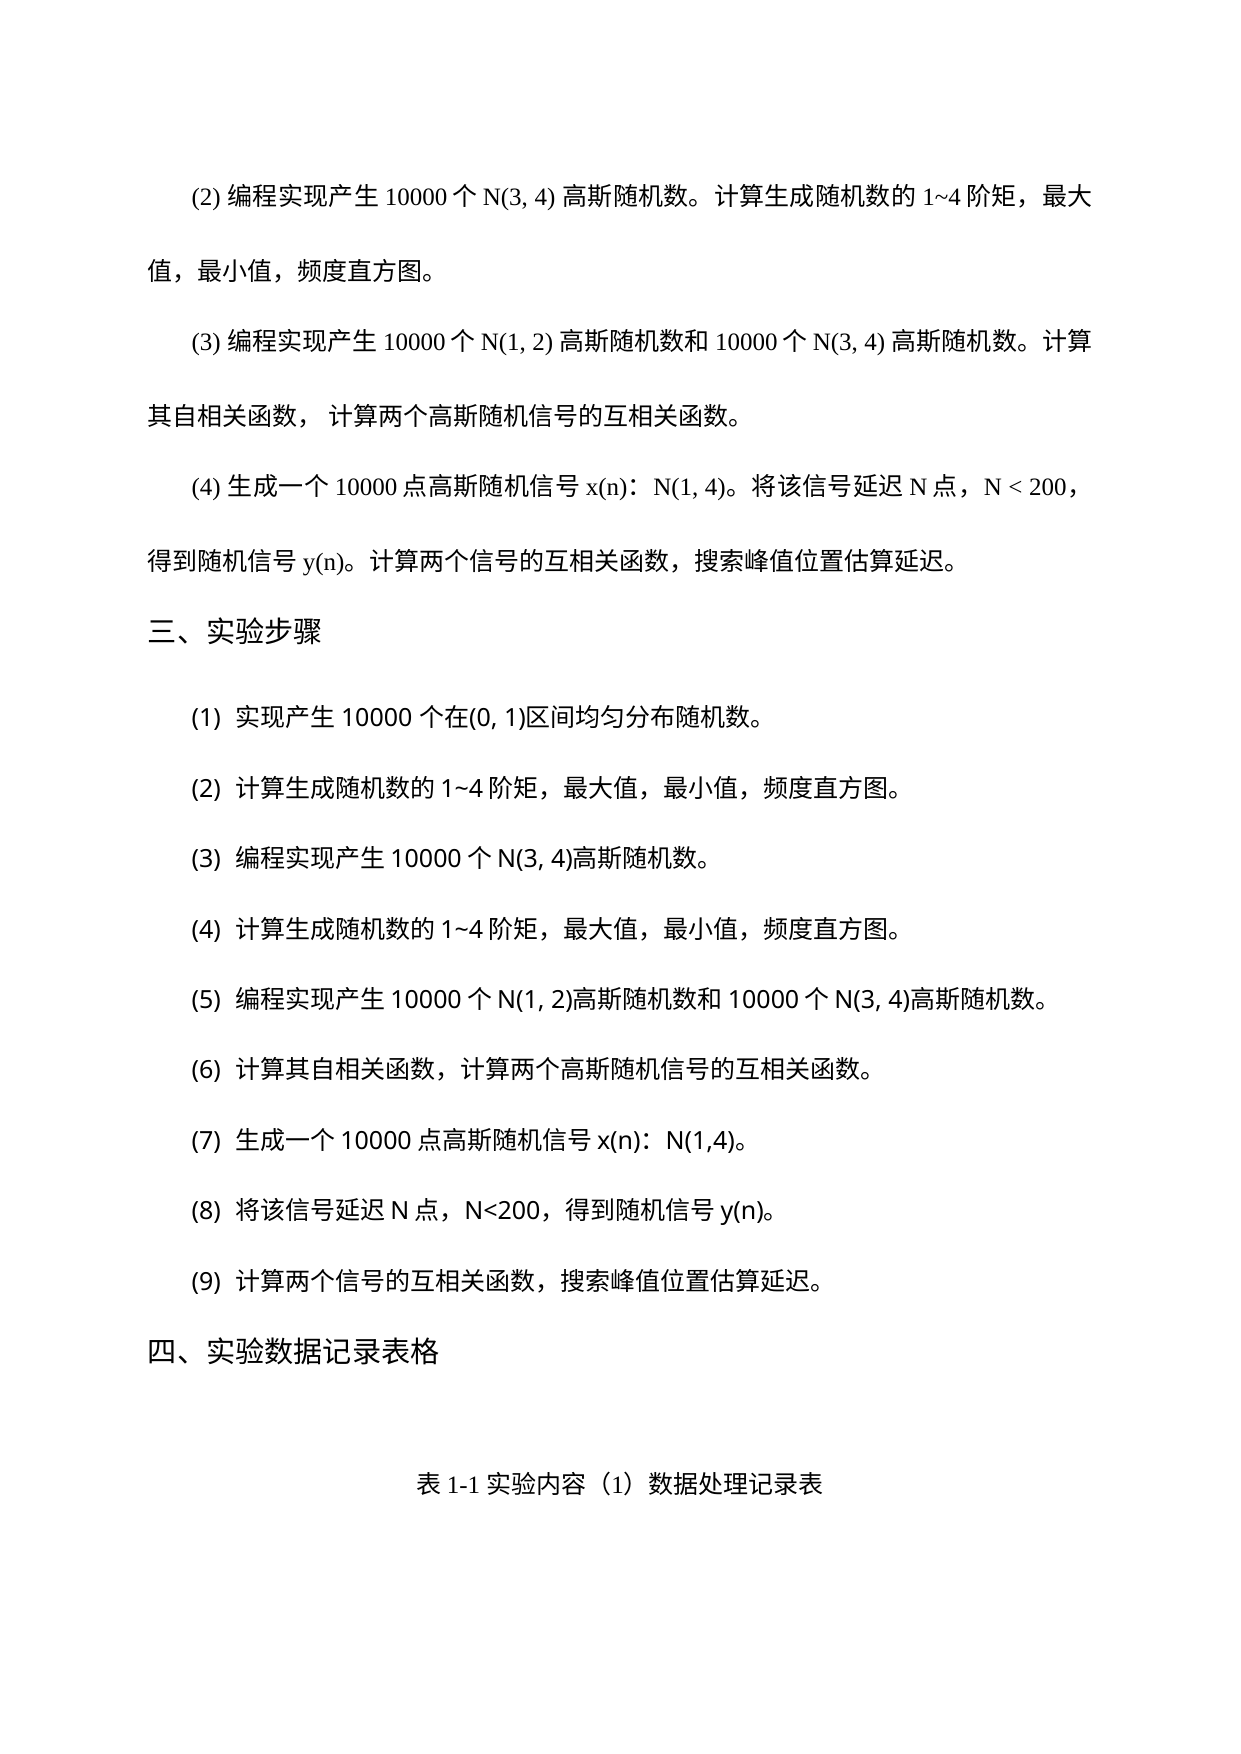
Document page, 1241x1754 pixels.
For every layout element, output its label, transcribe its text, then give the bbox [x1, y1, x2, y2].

text (3) 编程实现产生10000个N(1, 2) 高斯随机数和10000个N(3, 4) 高斯随机数。计算其自相关函数， 计算两个高斯随机信号的互相关函数。 [148, 307, 1092, 447]
text (4) 生成一个10000点高斯随机信号x(n)：N(1, 4)。将该信号延迟N点，N < 200，得到随机信号y(n)。计算两个信号的互相关函数，搜索峰值位置估算延迟。 [148, 452, 1092, 592]
text (6) 计算其自相关函数，计算两个高斯随机信号的互相关函数。 [148, 1036, 1092, 1101]
text (1) 实现产生 10000 个在(0, 1)区间均匀分布随机数。 [148, 683, 1092, 748]
text (7) 生成一个10000点高斯随机信号x(n)：N(1,4)。 [148, 1106, 1092, 1171]
text (9) 计算两个信号的互相关函数，搜索峰值位置估算延迟。 [148, 1247, 1092, 1312]
text (4) 计算生成随机数的1~4阶矩，最大值，最小值，频度直方图。 [148, 895, 1092, 960]
text (2) 计算生成随机数的1~4阶矩，最大值，最小值，频度直方图。 [148, 754, 1092, 819]
text (8) 将该信号延迟N点，N<200，得到随机信号y(n)。 [148, 1176, 1092, 1241]
text (3) 编程实现产生10000个N(3, 4)高斯随机数。 [148, 824, 1092, 889]
text 表1-1 实验内容（1）数据处理记录表 [148, 1450, 1092, 1515]
text (2) 编程实现产生10000个N(3, 4) 高斯随机数。计算生成随机数的1~4阶矩，最大值，最小值，频度直方图。 [148, 162, 1092, 302]
text (5) 编程实现产生10000个N(1, 2)高斯随机数和10000个N(3, 4)高斯随机数。 [148, 965, 1092, 1030]
text 四、实验数据记录表格 [148, 1317, 1092, 1382]
text 三、实验步骤 [148, 597, 1092, 662]
